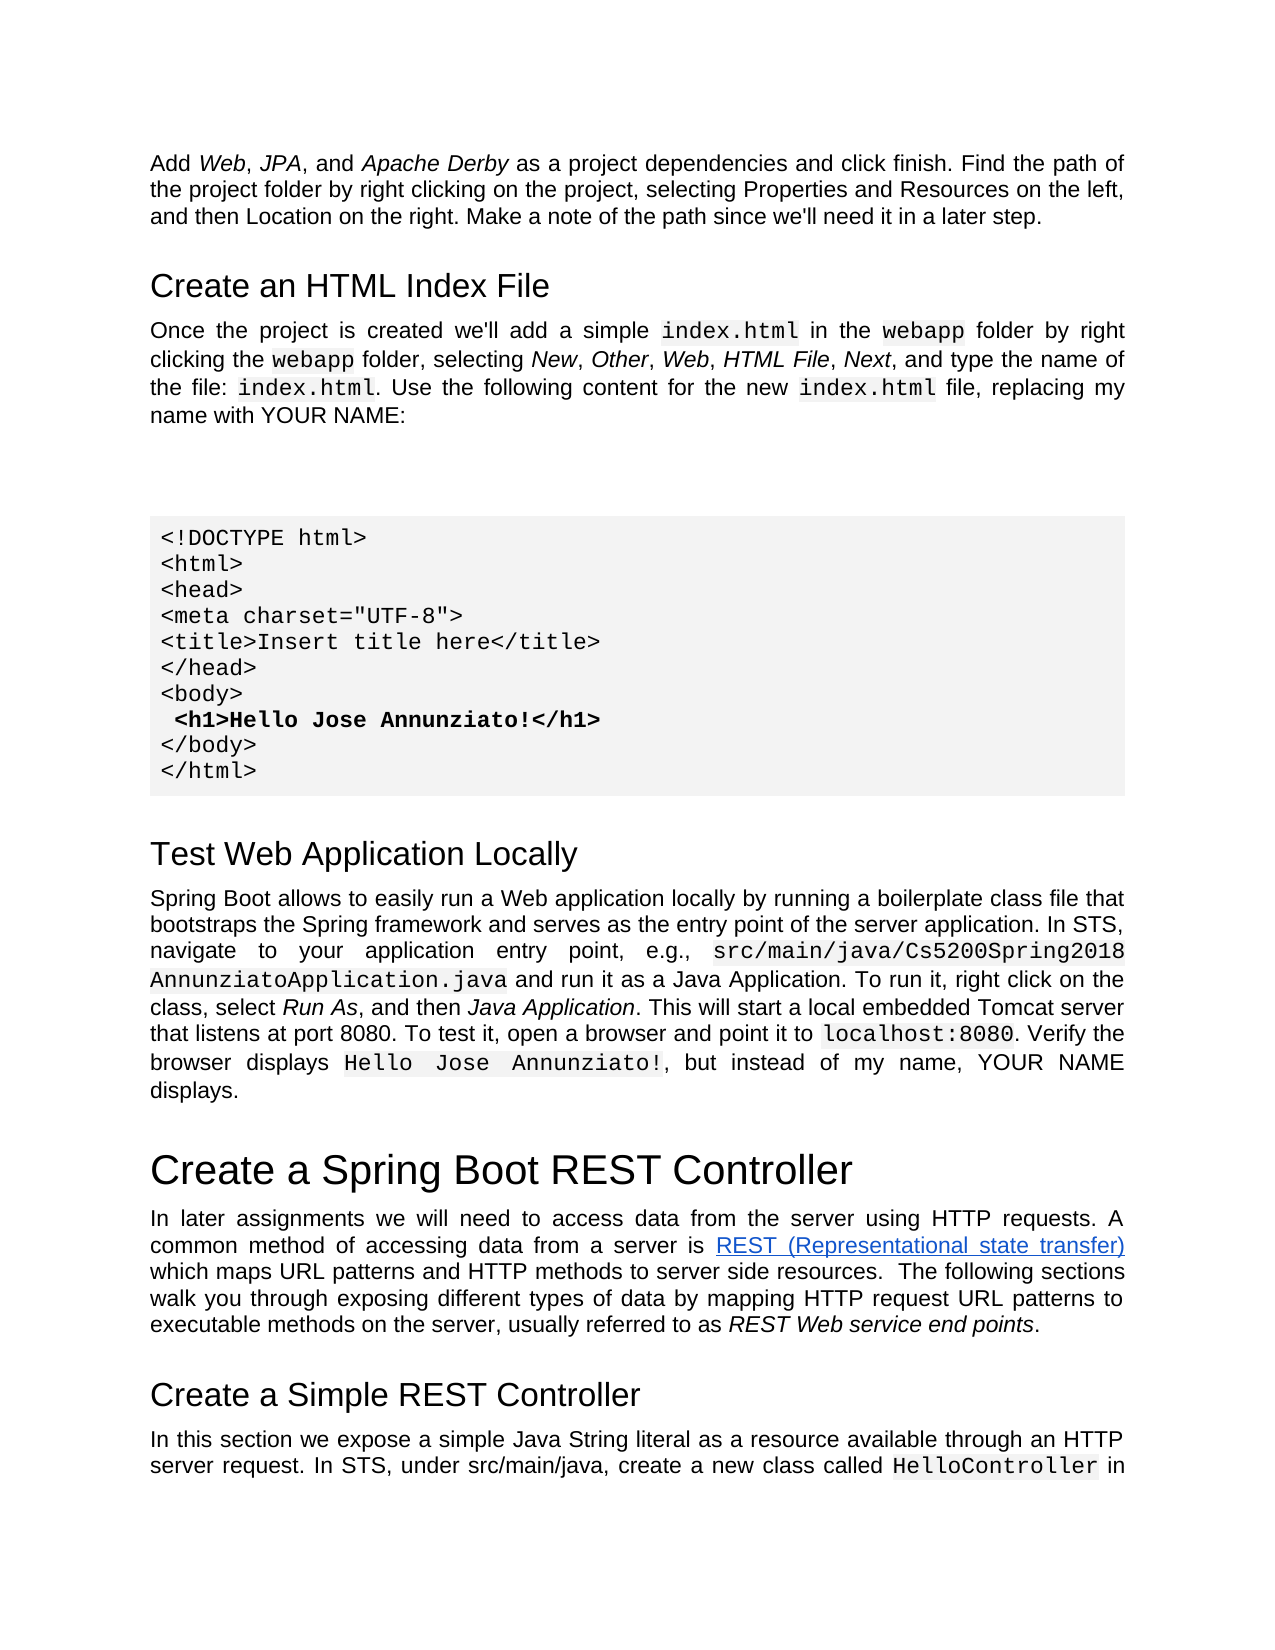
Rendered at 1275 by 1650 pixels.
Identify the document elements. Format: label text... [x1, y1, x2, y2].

text In later assignments we will need to access data from the server using HTTP requests. A common method of accessing data from a server is REST (Representational state transfer) which maps URL patterns and HTTP methods to server side resources. The following sections walk you through exposing different types of data by mapping HTTP request URL patterns to executable methods on the server, usually referred to as REST Web service end points. [150, 1205, 1125, 1337]
text Create a Simple REST Controller [150, 1375, 1125, 1413]
text Create an HTML Index File [150, 267, 1125, 305]
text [150, 1426, 1125, 1480]
text Once the project is created we'll add a simple index.html in the webapp folder by right clicking the webapp folder, selecting New, Other, Web, HTML File, Next, and type the name of the file: index.html. Use the following content for the new index.html file, replacing my name with YOUR NAME: [150, 317, 1125, 429]
text Create a Spring Boot REST Controller [150, 1145, 1125, 1193]
text Test Web Application Locally [150, 834, 1125, 872]
table_header <!DOCTYPE html> <html> <head> <meta charset="UTF-8"> <title>Insert title here</title> </head> <body> <h1>Hello Jose Annunziato!</h1> </body> </html> [150, 516, 1125, 796]
text Add Web, JPA, and Apache Derby as a project dependencies and click finish. Find the path of the project folder by right clicking on the project, selecting Properties and Resources on the left, and then Location on the right. Make a note of the path since we'll need it in a later step. [150, 150, 1125, 229]
text Spring Boot allows to easily run a Web application locally by running a boilerplate class file that bootstraps the Spring framework and serves as the entry point of the server application. In STS, navigate to your application entry point, e.g., src/main/java/Cs5200Spring2018 AnnunziatoApplication.java and run it as a Java Application. To run it, right click on the class, select Run As, and then Java Application. This will start a local embedded Tomcat server that listens at port 8080. To test it, open a browser and point it to localhost:8080. Verify the browser displays Hello Jose Annunziato!, but instead of my name, YOUR NAME displays. [150, 884, 1125, 1103]
